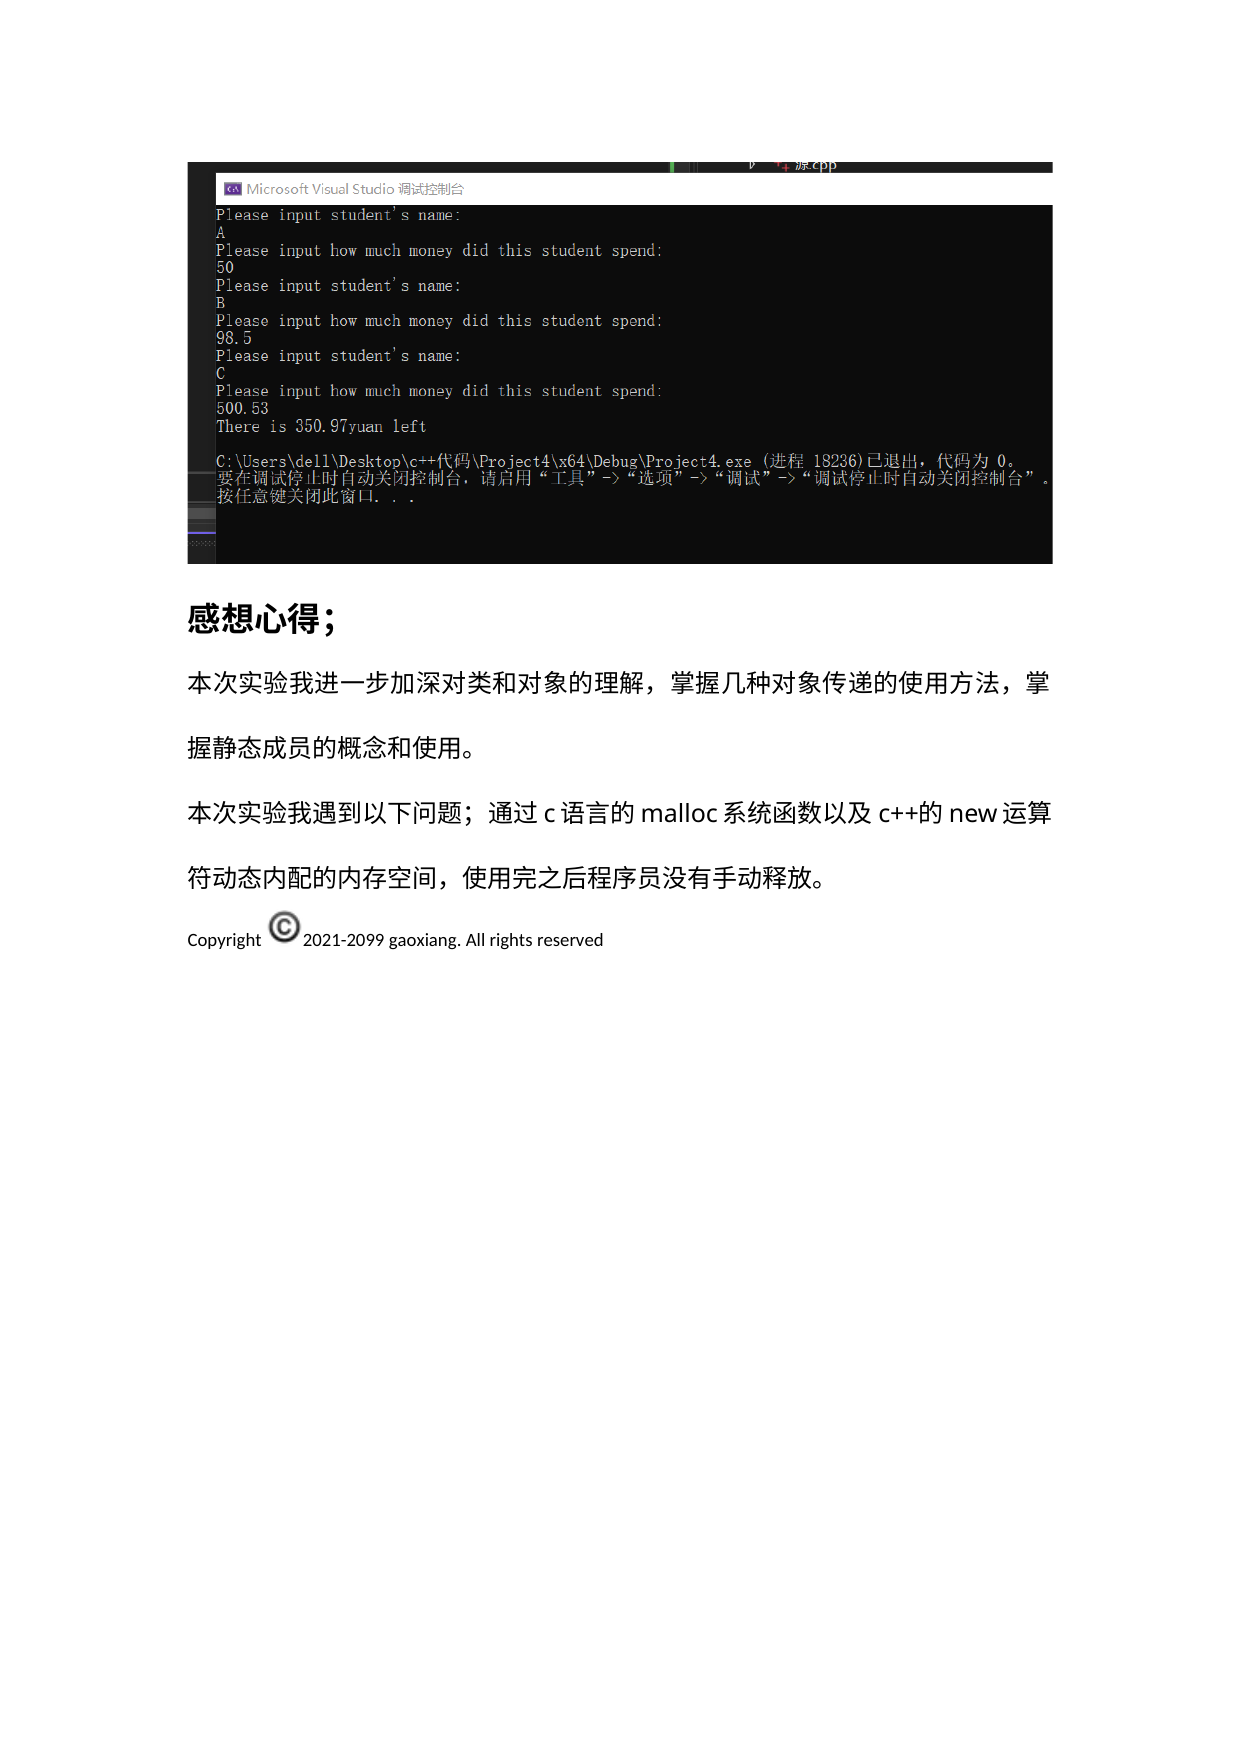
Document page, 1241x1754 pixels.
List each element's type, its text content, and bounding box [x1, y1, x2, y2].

text 本次实验我遇到以下问题；通过c语言的malloc系统函数以及c++的new运算符动态内配的内存空间，使用完之后程序员没有手动释放。 [187, 779, 1053, 909]
text 本次实验我进一步加深对类和对象的理解，掌握几种对象传递的使用方法，掌握静态成员的概念和使用。 [187, 649, 1053, 779]
text Copyright 2021-2099 gaoxiang. All rights reserved [187, 909, 1053, 951]
picture [265, 909, 303, 947]
text 感想心得； [187, 584, 1053, 649]
picture [187, 162, 1053, 564]
